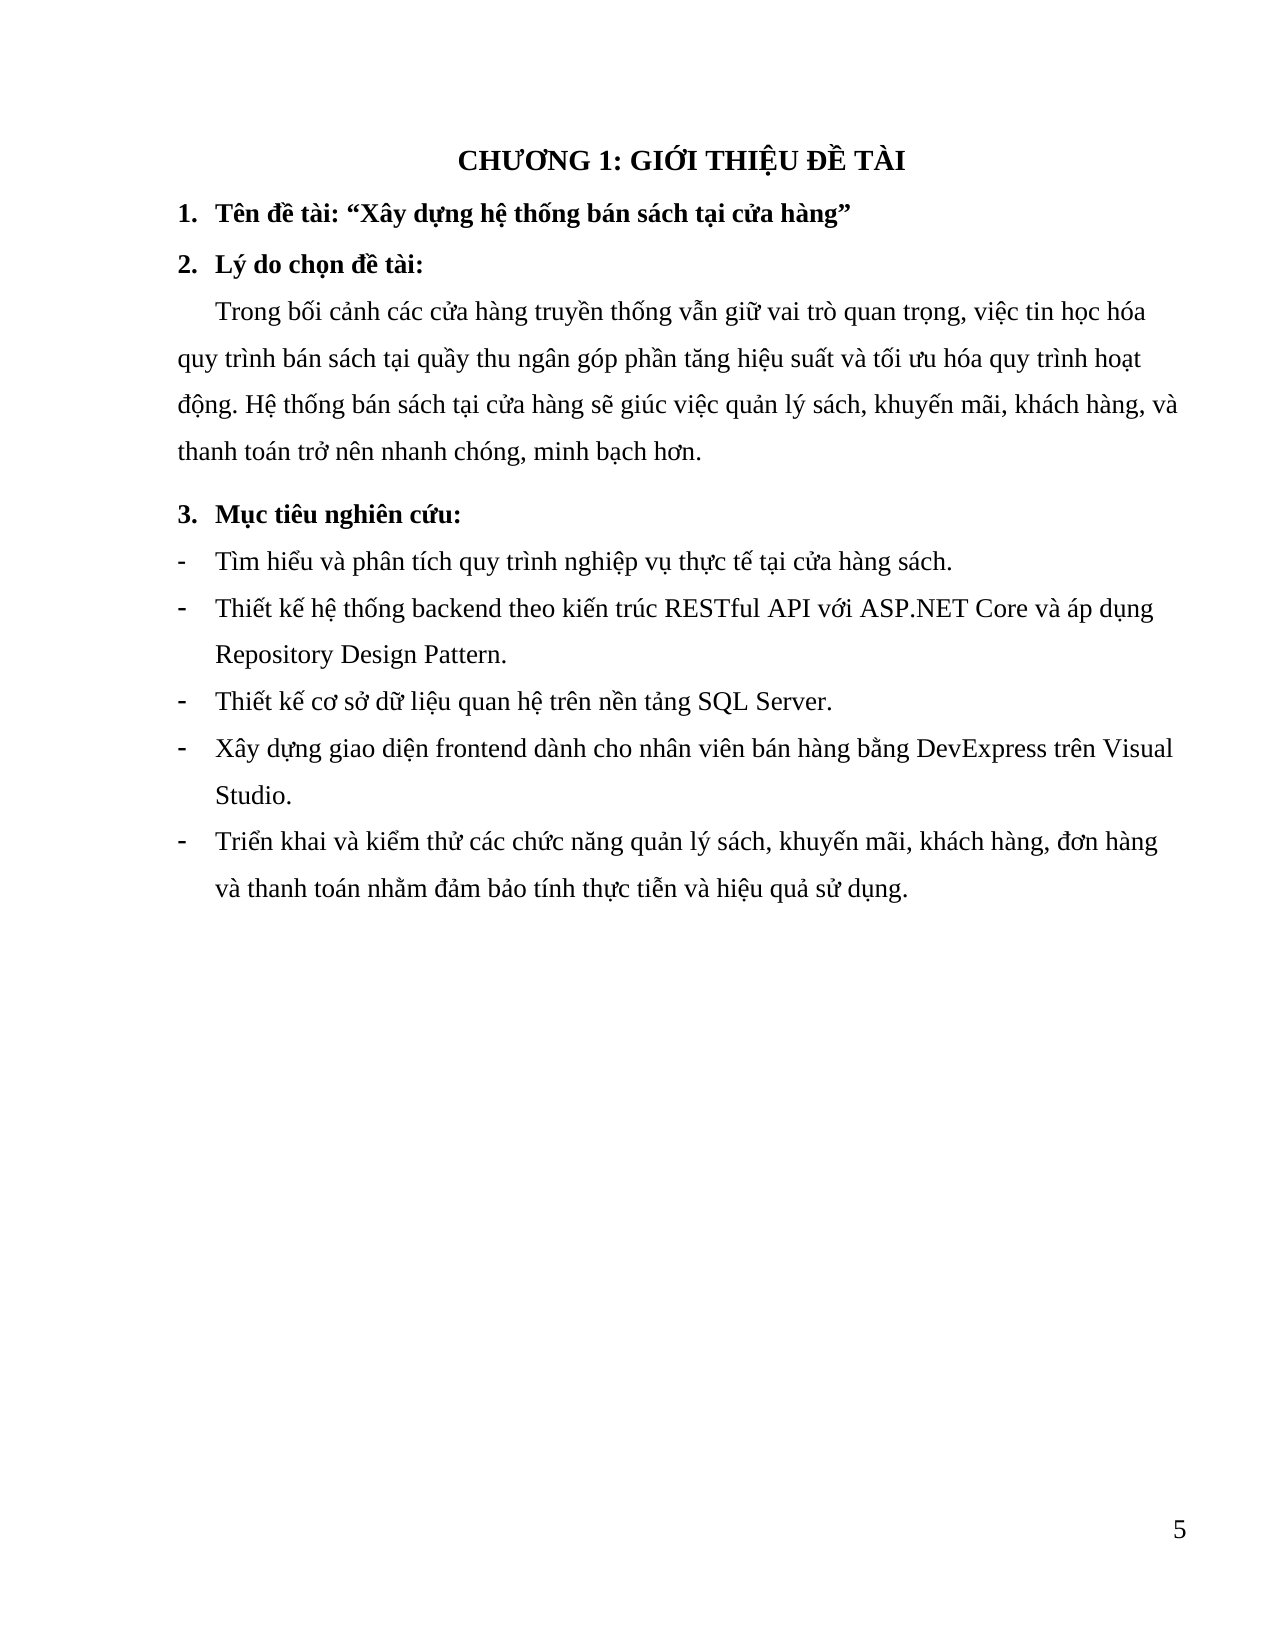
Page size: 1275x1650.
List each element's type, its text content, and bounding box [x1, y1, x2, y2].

list Triển khai và kiểm thử các chức năng quản lý sách, khuyến mãi, khách hàng, đơn hàng và thanh toán nhằm đảm bảo tính thực tiễn và hiệu quả sử dụng. [177, 826, 1186, 903]
list Thiết kế cơ sở dữ liệu quan hệ trên nền tảng SQL Server. [177, 685, 1186, 716]
text Trong bối cảnh các cửa hàng truyền thống vẫn giữ vai trò quan trọng, việc tin học hóa quy trình bán sách tại quầy thu ngân góp phần tăng hiệu suất và tối ưu hóa quy trình hoạt động. Hệ thống bán sách tại cửa hàng sẽ giúc việc quản lý sách, khuyến mãi, khách hàng, và thanh toán trở nên nhanh chóng, minh bạch hơn. [177, 295, 1186, 466]
subtitle Chương 1: Giới thiệu đề tài [177, 143, 1186, 177]
subtitle Lý do chọn đề tài: [177, 248, 1186, 279]
list Tìm hiểu và phân tích quy trình nghiệp vụ thực tế tại cửa hàng sách. [177, 545, 1186, 576]
subtitle Mục tiêu nghiên cứu: [177, 498, 1186, 529]
list Thiết kế hệ thống backend theo kiến trúc RESTful API với ASP.NET Core và áp dụng Repository Design Pattern. [177, 592, 1186, 670]
subtitle Tên đề tài: “Xây dựng hệ thống bán sách tại cửa hàng” [177, 198, 1186, 229]
list Xây dựng giao diện frontend dành cho nhân viên bán hàng bằng DevExpress trên Visual Studio. [177, 732, 1186, 810]
